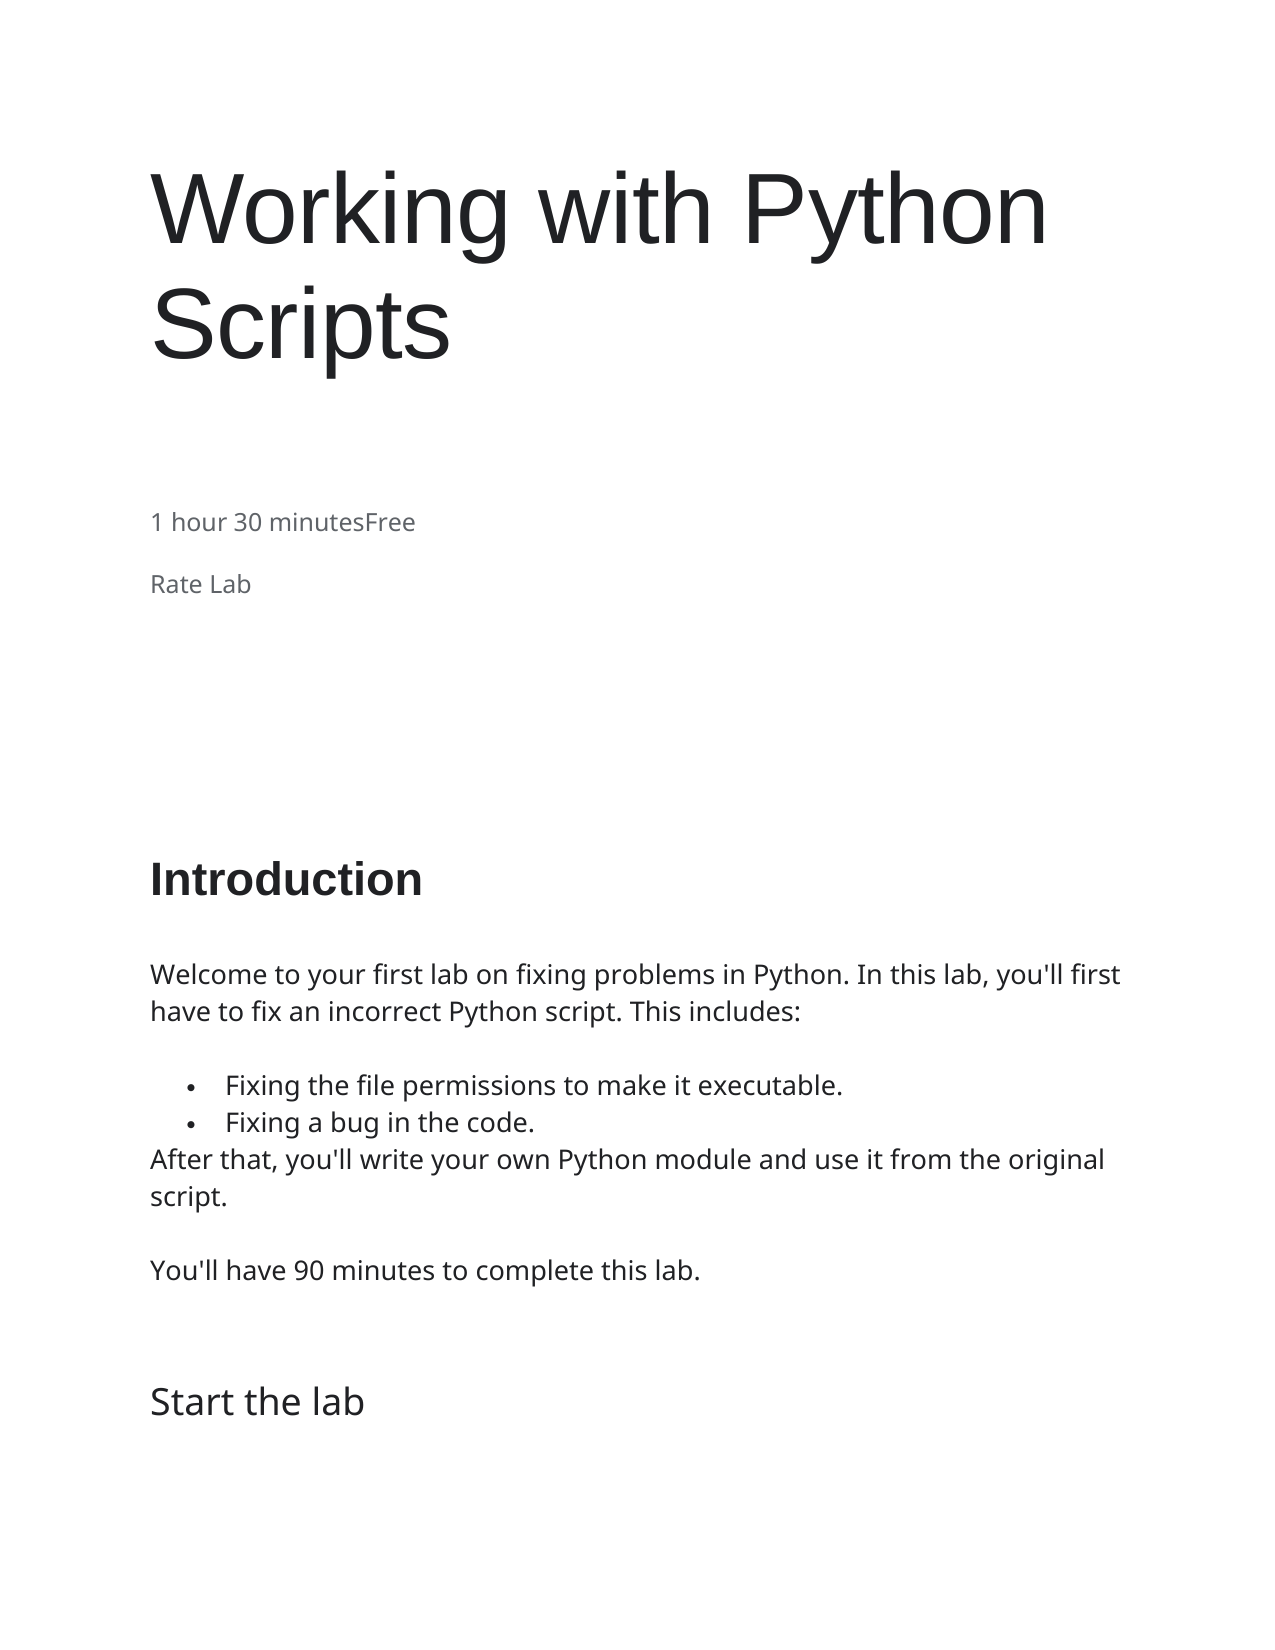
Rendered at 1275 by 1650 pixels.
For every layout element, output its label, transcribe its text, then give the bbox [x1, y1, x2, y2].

text Rate Lab [150, 567, 1125, 601]
text You'll have 90 minutes to complete this lab. [150, 1251, 1125, 1288]
list Fixing a bug in the code. [187, 1103, 1125, 1140]
list Fixing the file permissions to make it executable. [187, 1066, 1125, 1103]
text Introduction [150, 851, 1125, 905]
text After that, you'll write your own Python module and use it from the original script. [150, 1140, 1125, 1214]
text 1 hour 30 minutesFree [150, 505, 1125, 539]
text Start the lab [150, 1376, 1125, 1427]
text Working with Python Scripts [150, 150, 1125, 380]
text Welcome to your first lab on fixing problems in Python. In this lab, you'll first have to fix an incorrect Python script. This includes: [150, 955, 1125, 1029]
